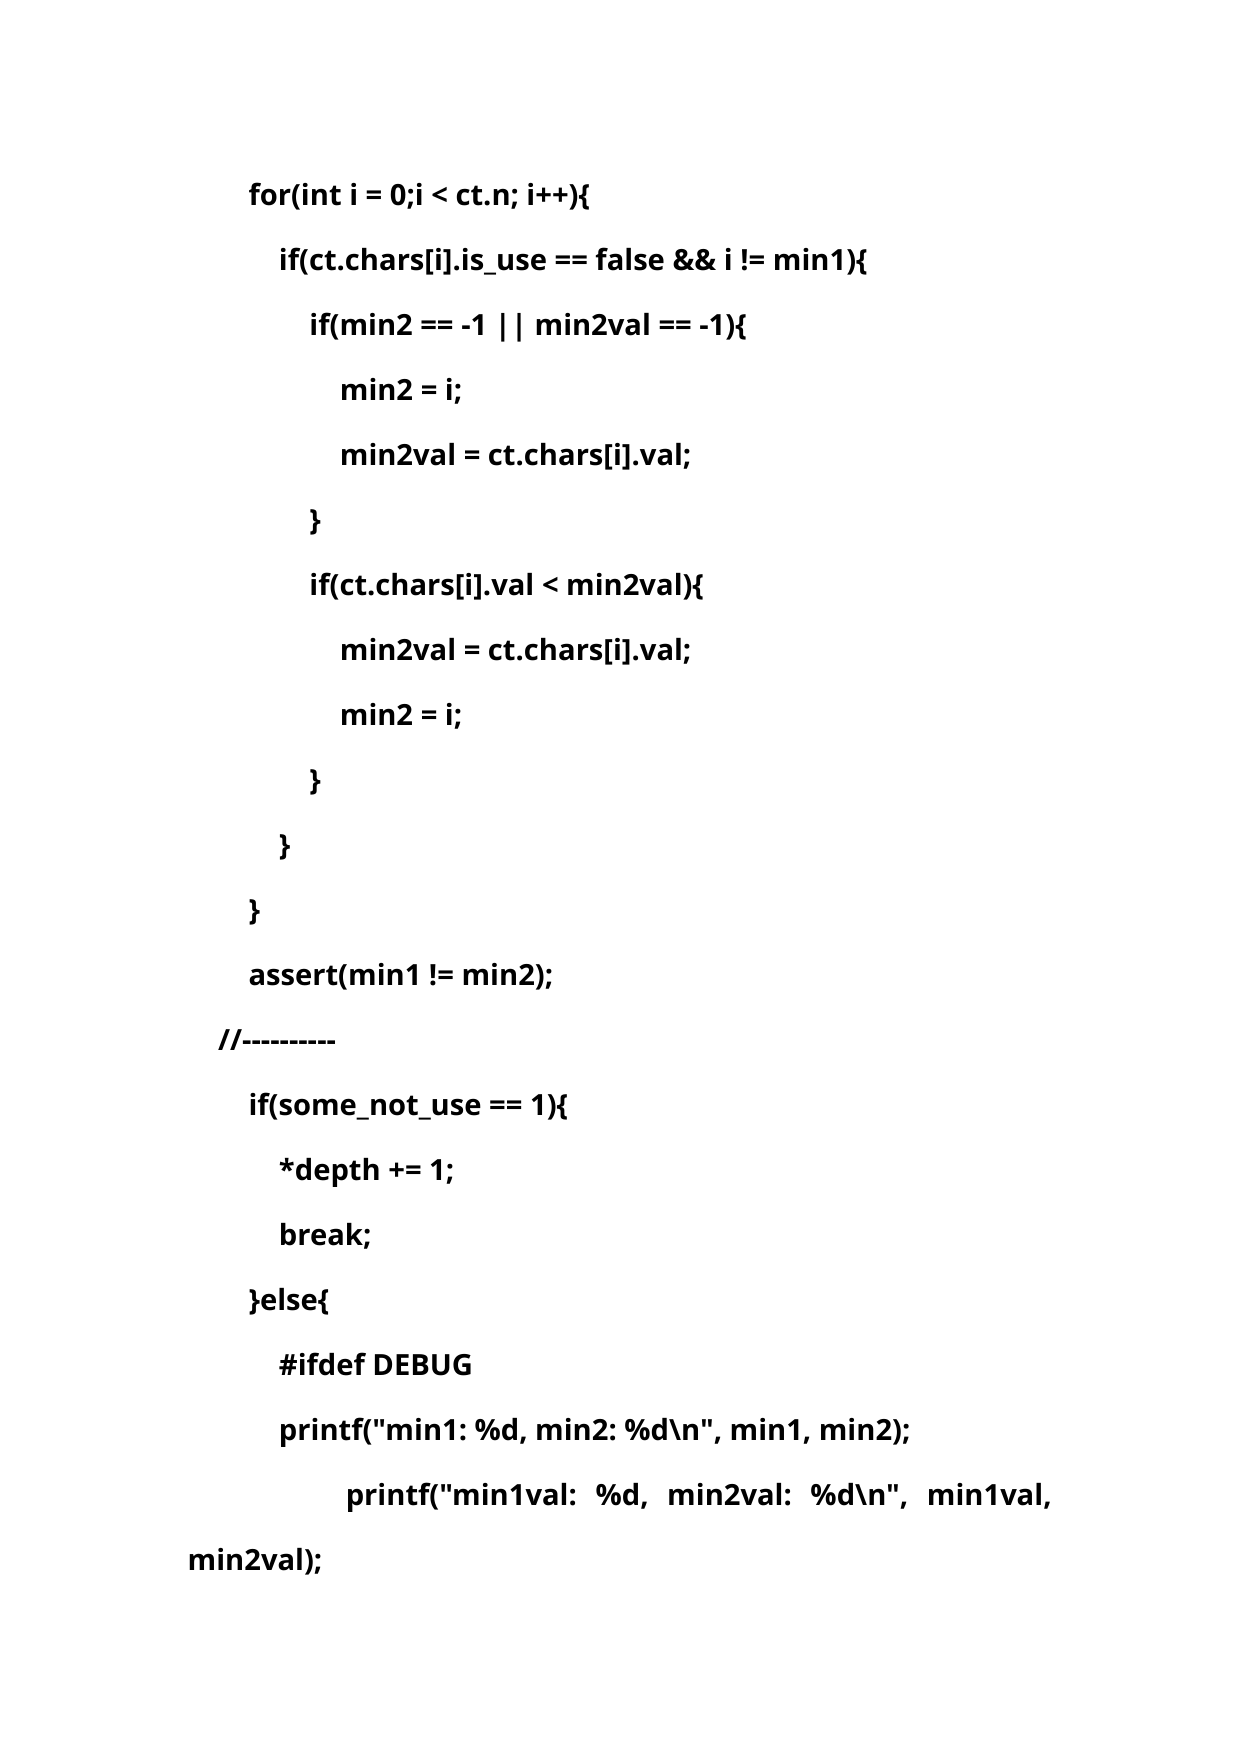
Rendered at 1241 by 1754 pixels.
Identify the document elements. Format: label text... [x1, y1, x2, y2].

text }else{ [187, 1267, 1053, 1332]
text min2 = i; [187, 357, 1053, 422]
text } [187, 487, 1053, 552]
text #ifdef DEBUG [187, 1332, 1053, 1397]
text break; [187, 1202, 1053, 1267]
text min2val = ct.chars[i].val; [187, 617, 1053, 682]
text //---------- [187, 1007, 1053, 1072]
text assert(min1 != min2); [187, 942, 1053, 1007]
text *depth += 1; [187, 1137, 1053, 1202]
text if(min2 == -1 || min2val == -1){ [187, 292, 1053, 357]
text if(ct.chars[i].val < min2val){ [187, 552, 1053, 617]
text min2val = ct.chars[i].val; [187, 422, 1053, 487]
text printf("min1val: %d, min2val: %d\n", min1val, min2val); [187, 1462, 1053, 1592]
text if(ct.chars[i].is_use == false && i != min1){ [187, 227, 1053, 292]
text printf("min1: %d, min2: %d\n", min1, min2); [187, 1397, 1053, 1462]
text } [187, 747, 1053, 812]
text if(some_not_use == 1){ [187, 1072, 1053, 1137]
text } [187, 812, 1053, 877]
text min2 = i; [187, 682, 1053, 747]
text for(int i = 0;i < ct.n; i++){ [187, 162, 1053, 227]
text } [187, 877, 1053, 942]
